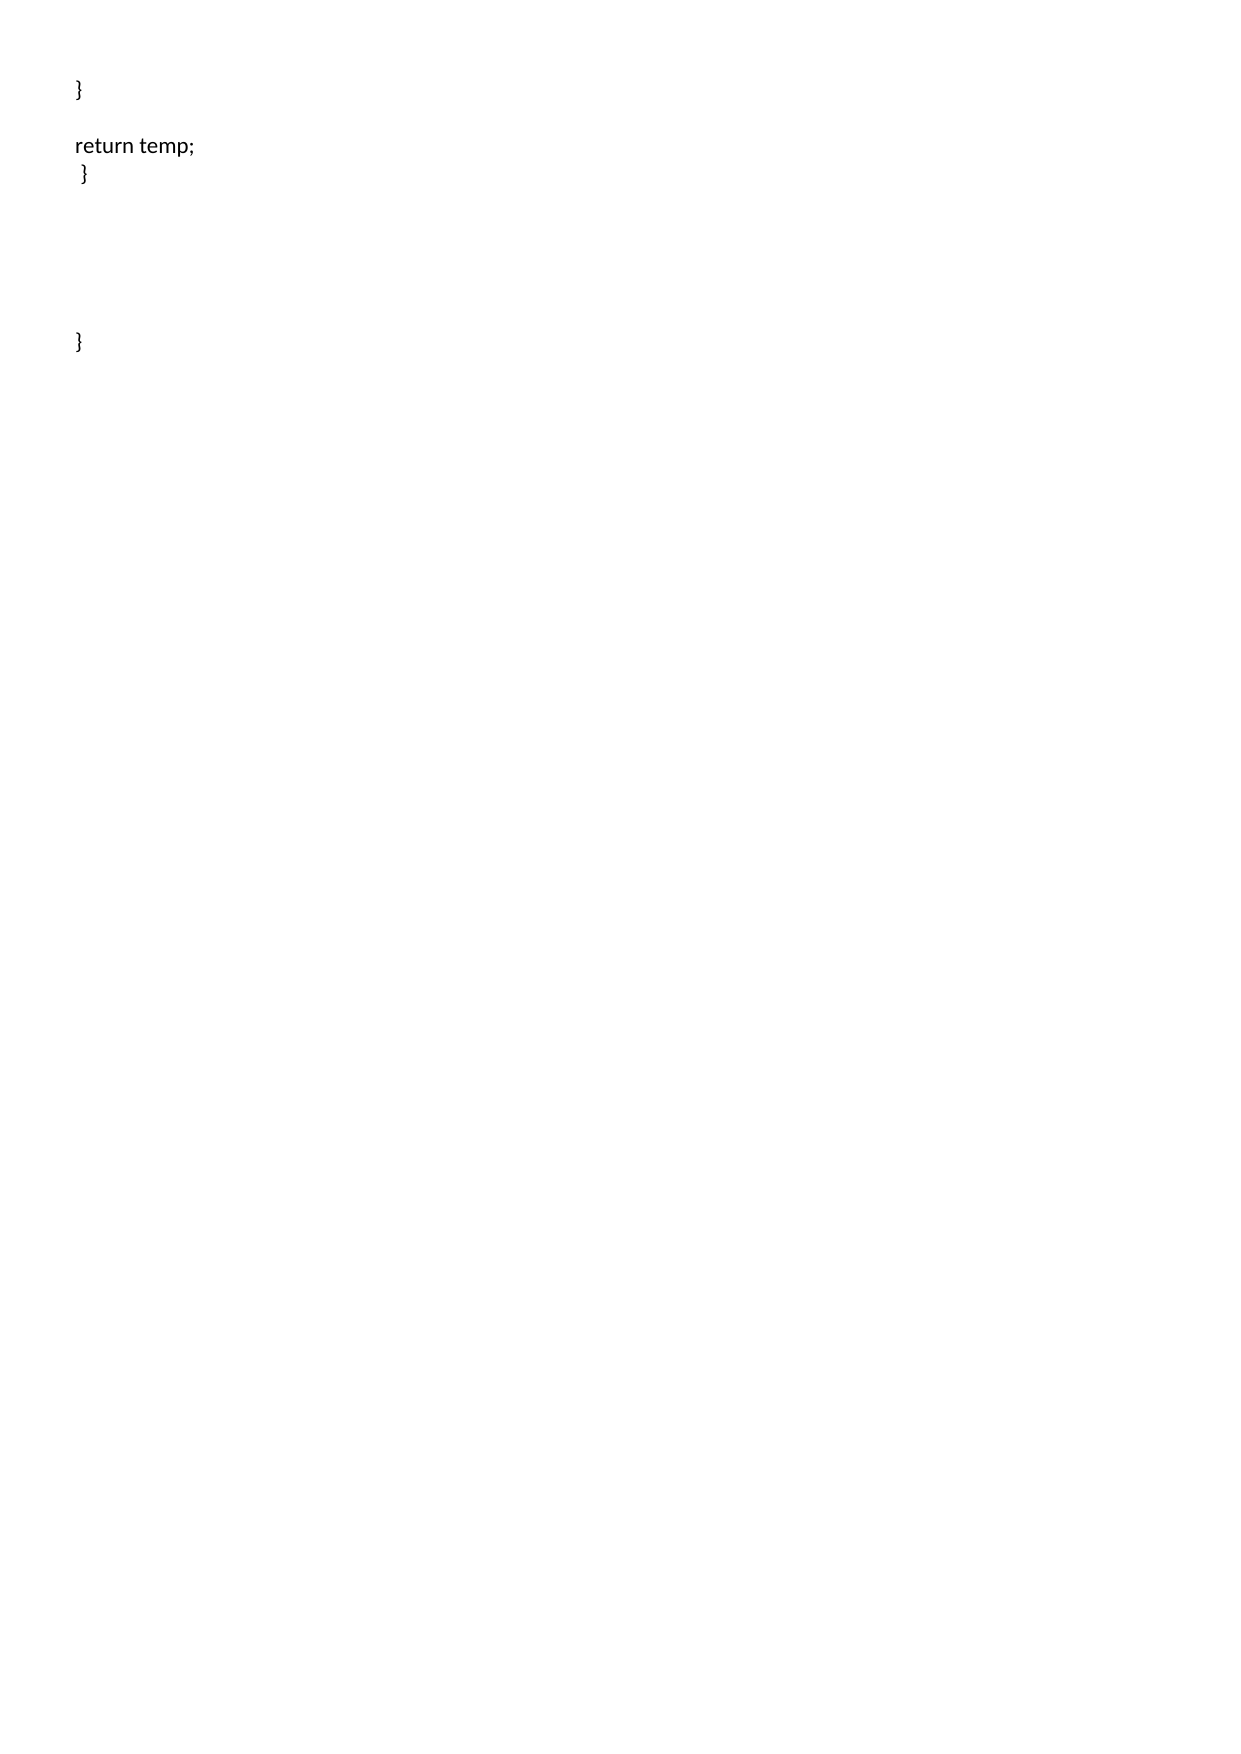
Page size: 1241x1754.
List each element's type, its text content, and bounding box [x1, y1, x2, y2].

text } [75, 159, 1165, 187]
text } [75, 327, 1165, 355]
text } [75, 75, 1165, 103]
text return temp; [75, 131, 1165, 159]
